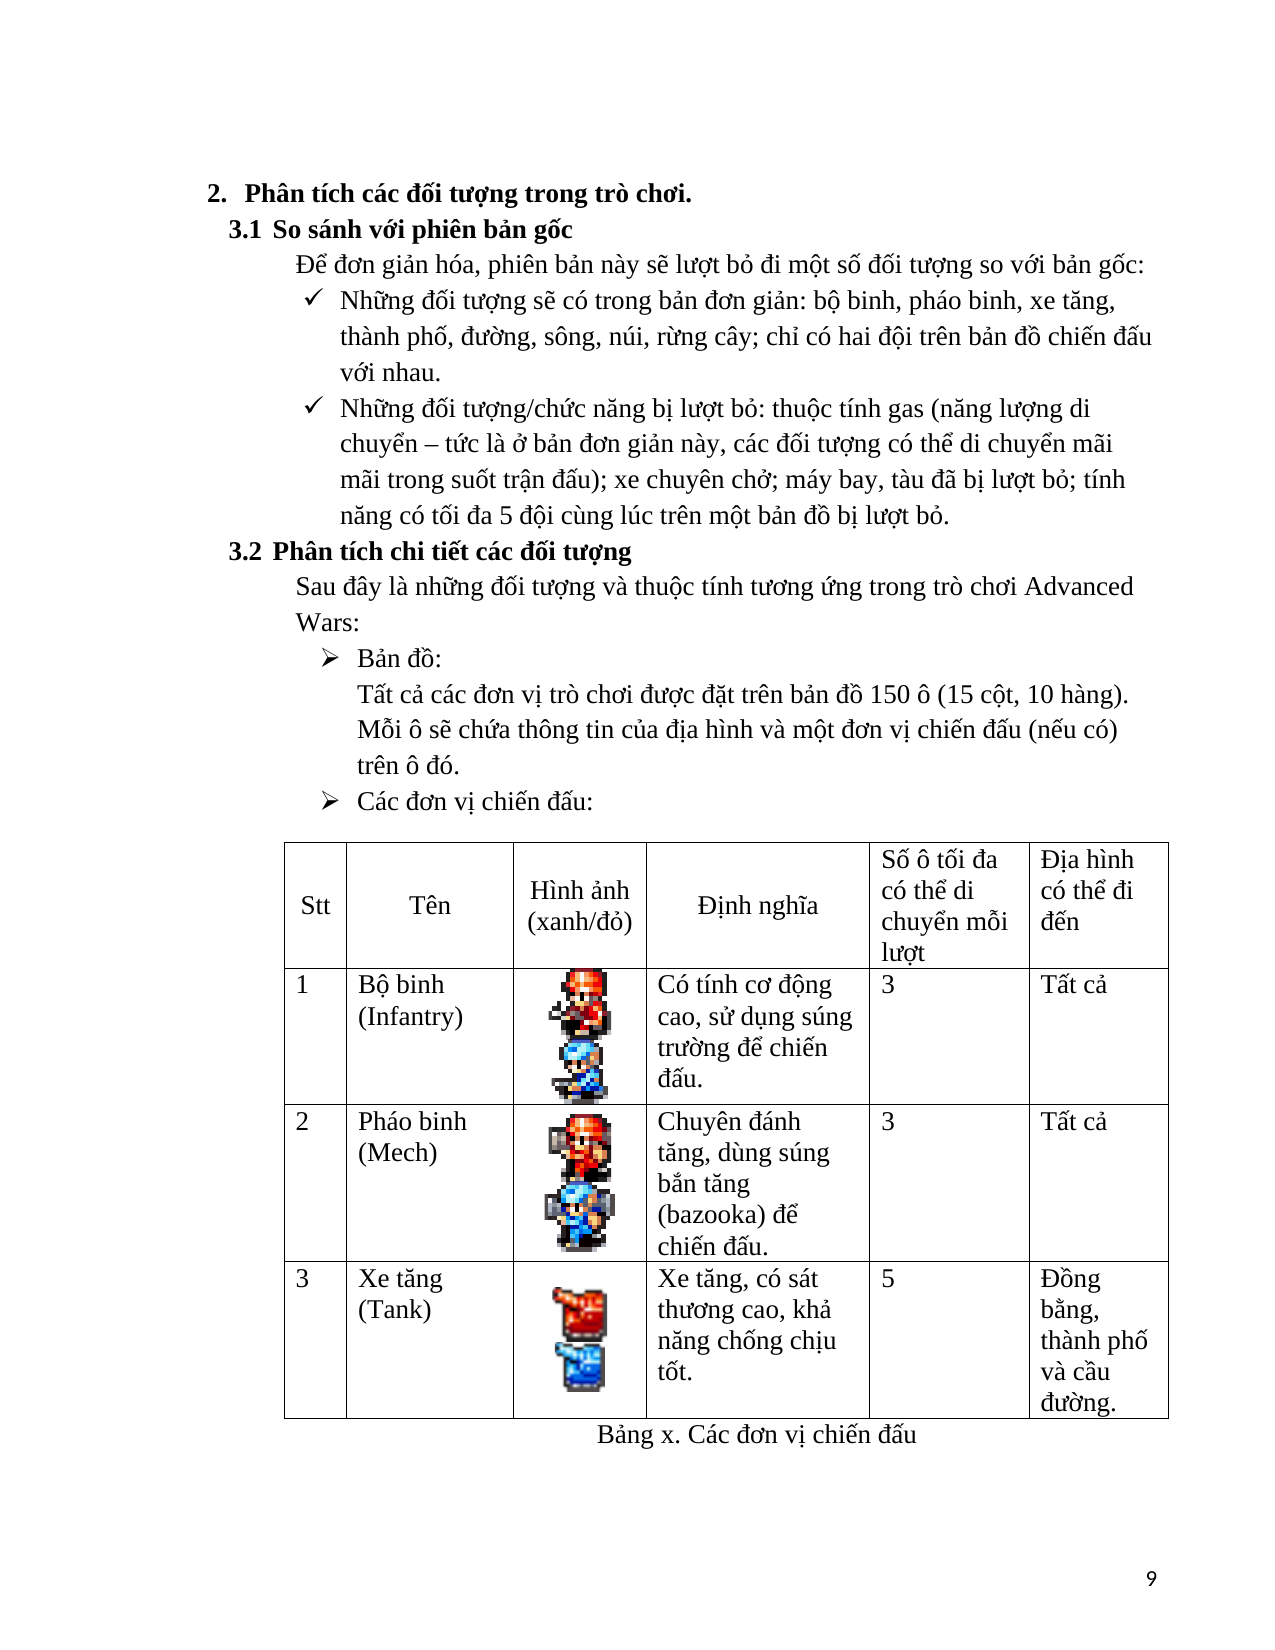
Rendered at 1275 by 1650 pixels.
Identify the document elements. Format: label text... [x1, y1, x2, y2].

table_cell Xe tăng (Tank) [347, 1262, 513, 1418]
table_header Hình ảnh (xanh/đỏ) [514, 843, 646, 967]
table_cell Chuyên đánh tăng, dùng súng bắn tăng (bazooka) để chiến đấu. [647, 1105, 869, 1261]
picture [552, 1287, 608, 1392]
table_cell Tất cả [1030, 1105, 1168, 1261]
table_cell [608, 969, 646, 1104]
table_cell Có tính cơ động cao, sử dụng súng trường để chiến đấu. [647, 969, 869, 1104]
table_header Địa hình có thể đi đến [1030, 843, 1168, 967]
table_cell 3 [285, 1262, 346, 1418]
list Bản đồ: [319, 642, 1157, 673]
table_cell 3 [870, 1105, 1029, 1261]
table_cell [514, 969, 551, 1104]
table_cell 1 [285, 969, 346, 1104]
list Mỗi ô sẽ chứa thông tin của địa hình và một đơn vị chiến đấu (nếu có) trên ô đó. [357, 713, 1157, 780]
table_cell Xe tăng, có sát thương cao, khả năng chống chịu tốt. [647, 1262, 869, 1418]
table_cell [514, 1105, 646, 1261]
list Tất cả các đơn vị trò chơi được đặt trên bản đồ 150 ô (15 cột, 10 hàng). [357, 678, 1157, 709]
table_cell 3 [870, 969, 1029, 1104]
list So sánh với phiên bản gốc [228, 213, 1157, 244]
table_header Stt [285, 843, 346, 967]
table_header Định nghĩa [647, 843, 869, 967]
table_cell 2 [285, 1105, 346, 1261]
list Sau đây là những đối tượng và thuộc tính tương ứng trong trò chơi Advanced Wars: [295, 570, 1157, 637]
table_cell Tất cả [1030, 969, 1168, 1104]
table_cell Đồng bằng, thành phố và cầu đường. [1030, 1262, 1168, 1418]
list Các đơn vị chiến đấu: [319, 785, 1157, 816]
list Bảng x. Các đơn vị chiến đấu [357, 1419, 1157, 1450]
table_cell [514, 1262, 646, 1418]
list Những đối tượng sẽ có trong bản đơn giản: bộ binh, pháo binh, xe tăng, thành phố, đường, sông, núi, rừng cây; chỉ có hai đội trên bản đồ chiến đấu với nhau. [302, 284, 1157, 387]
list Những đối tượng/chức năng bị lượt bỏ: thuộc tính gas (năng lượng di chuyển – tức là ở bản đơn giản này, các đối tượng có thể di chuyển mãi mãi trong suốt trận đấu); xe chuyên chở; máy bay, tàu đã bị lượt bỏ; tính năng có tối đa 5 đội cùng lúc trên một bản đồ bị lượt bỏ. [302, 392, 1157, 530]
list Phân tích chi tiết các đối tượng [228, 535, 1157, 566]
picture [544, 1114, 615, 1252]
picture [548, 968, 612, 1104]
table_header Số ô tối đa có thể di chuyển mỗi lượt [870, 843, 1029, 967]
table_cell Bộ binh (Infantry) [347, 969, 513, 1104]
table_header Tên [347, 843, 513, 967]
table_cell Pháo binh (Mech) [347, 1105, 513, 1261]
table_cell 5 [870, 1262, 1029, 1418]
list Phân tích các đối tượng trong trò chơi. [207, 177, 1157, 208]
list Để đơn giản hóa, phiên bản này sẽ lượt bỏ đi một số đối tượng so với bản gốc: [295, 249, 1157, 280]
